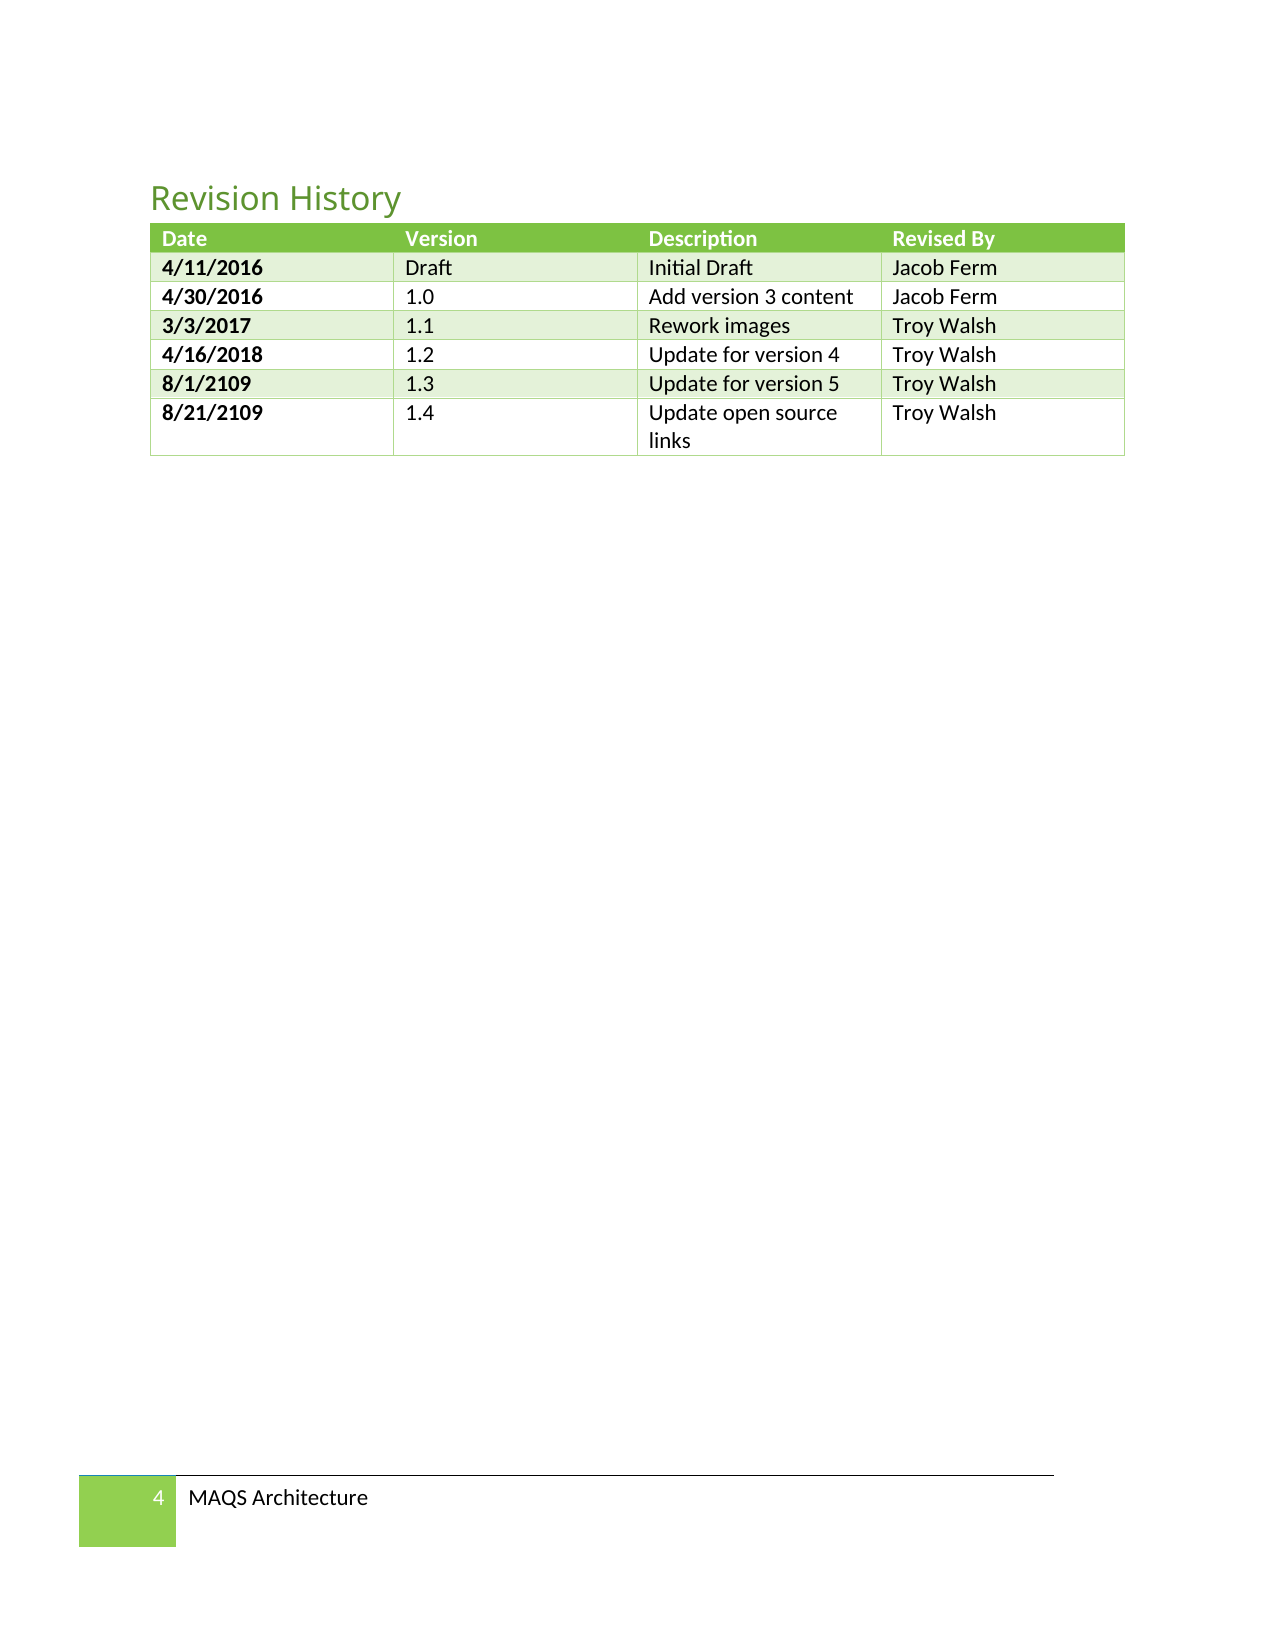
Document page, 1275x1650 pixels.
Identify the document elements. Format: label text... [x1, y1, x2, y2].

table_header Version [394, 224, 637, 252]
table_cell Jacob Ferm [882, 253, 1124, 281]
table_cell Draft [394, 253, 637, 281]
table_cell Add version 3 content [638, 282, 881, 310]
table_cell 1.0 [394, 282, 637, 310]
table_header Description [638, 224, 881, 252]
table_cell 3/3/2017 [151, 311, 393, 339]
table_cell Troy Walsh [882, 399, 1124, 454]
table_cell Troy Walsh [882, 370, 1124, 397]
table_cell 1.4 [394, 399, 637, 454]
table_cell 1.1 [394, 311, 637, 339]
table_cell Update open source links [638, 399, 881, 454]
table_cell Rework images [638, 311, 881, 339]
table_cell 4/11/2016 [151, 253, 393, 281]
table_header Revised By [882, 224, 1124, 252]
table_header Date [151, 224, 393, 252]
table_cell Troy Walsh [882, 340, 1124, 368]
table_cell 4/30/2016 [151, 282, 393, 310]
table_cell Troy Walsh [882, 311, 1124, 339]
table_cell 8/1/2109 [151, 370, 393, 397]
table_cell Initial Draft [638, 253, 881, 281]
table_cell 8/21/2109 [151, 399, 393, 454]
subtitle Revision History [150, 175, 1125, 220]
table_cell Update for version 5 [638, 370, 881, 397]
table_cell Jacob Ferm [882, 282, 1124, 310]
table_cell Update for version 4 [638, 340, 881, 368]
table_cell 1.3 [394, 370, 637, 397]
table_cell 1.2 [394, 340, 637, 368]
table_cell 4/16/2018 [151, 340, 393, 368]
